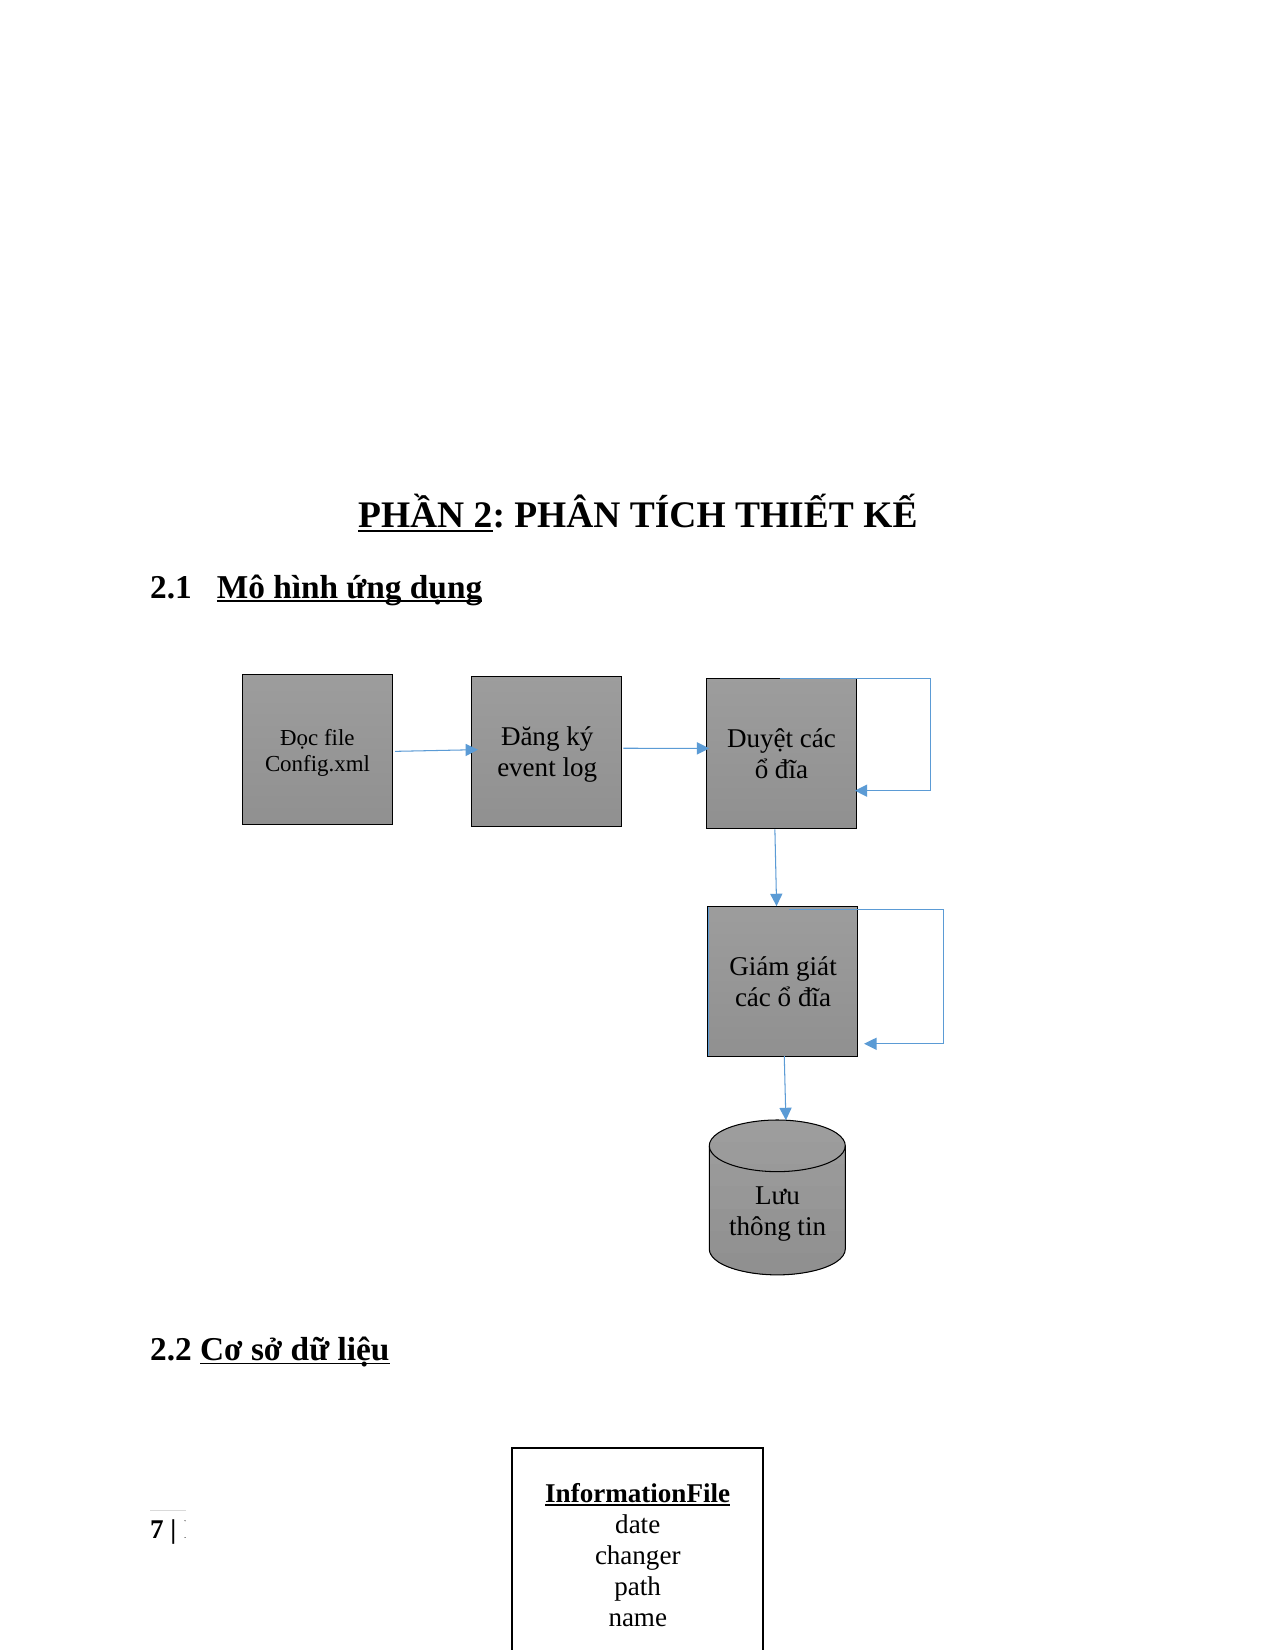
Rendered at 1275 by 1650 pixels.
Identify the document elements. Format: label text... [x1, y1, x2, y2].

text 2.1 Mô hình ứng dụng [150, 567, 1125, 605]
text 2.2 Cơ sở dữ liệu [150, 1329, 1125, 1368]
text PHẦN 2: PHÂN TÍCH THIẾT KẾ [150, 493, 1125, 536]
